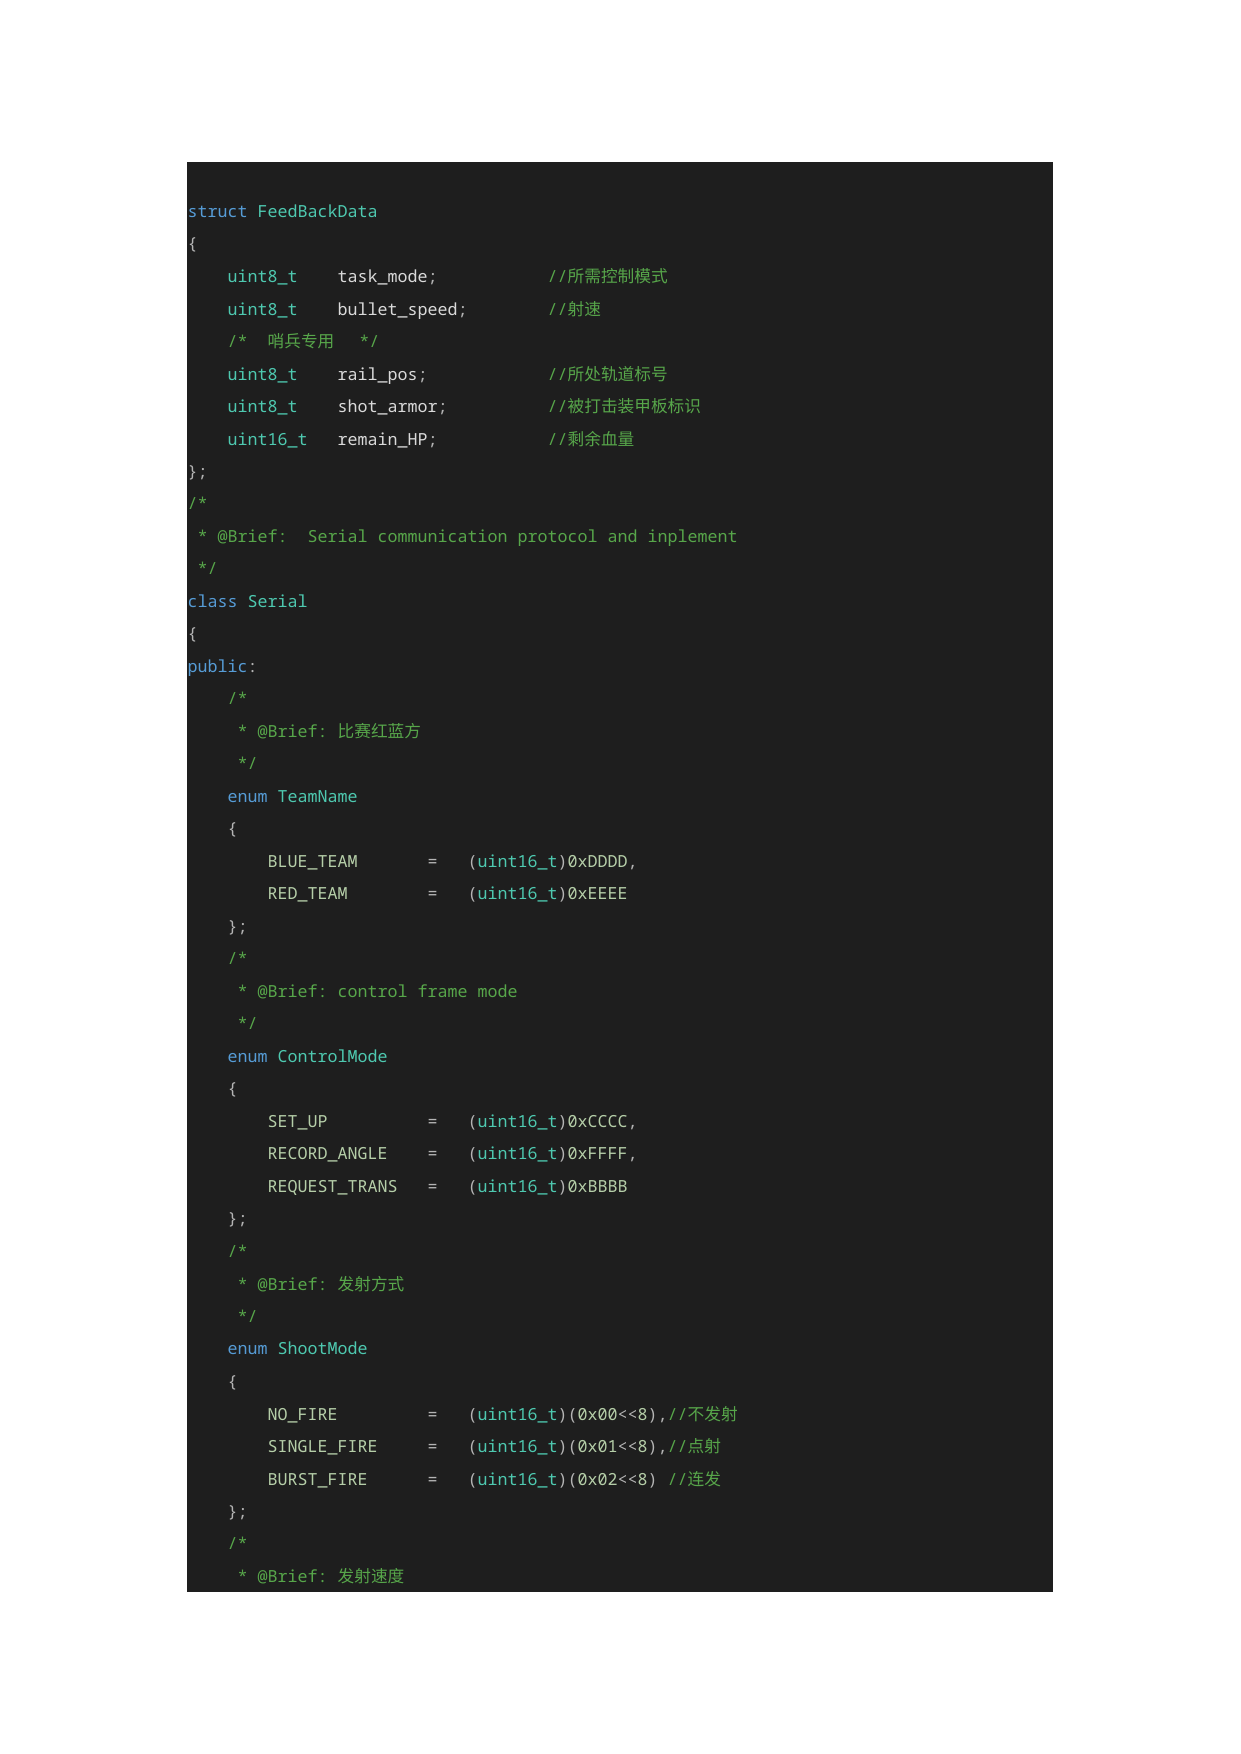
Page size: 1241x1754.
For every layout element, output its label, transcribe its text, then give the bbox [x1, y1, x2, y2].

text */ [187, 1299, 1053, 1332]
text { [187, 227, 1053, 259]
text uint8_t task_mode; //所需控制模式 [187, 259, 1053, 292]
text enum ShootMode [187, 1332, 1053, 1364]
text * @Brief: control frame mode [187, 974, 1053, 1007]
text /* [187, 682, 1053, 714]
text class Serial [187, 584, 1053, 617]
text }; [187, 454, 1053, 487]
text /* 哨兵专用 */ [187, 324, 1053, 357]
text /* [187, 1234, 1053, 1267]
text }; [187, 909, 1053, 942]
text uint16_t remain_HP; //剩余血量 [187, 422, 1053, 454]
text REQUEST_TRANS = (uint16_t)0xBBBB [187, 1169, 1053, 1202]
text /* [187, 487, 1053, 519]
text { [187, 1072, 1053, 1104]
text NO_FIRE = (uint16_t)(0x00<<8),//不发射 [187, 1397, 1053, 1429]
text }; [187, 1494, 1053, 1527]
text * @Brief: 发射方式 [187, 1267, 1053, 1299]
text */ [187, 1007, 1053, 1039]
text * @Brief: 发射速度 [187, 1559, 1053, 1592]
text }; [187, 1202, 1053, 1234]
text RED_TEAM = (uint16_t)0xEEEE [187, 877, 1053, 909]
text RECORD_ANGLE = (uint16_t)0xFFFF, [187, 1137, 1053, 1169]
text SINGLE_FIRE = (uint16_t)(0x01<<8),//点射 [187, 1429, 1053, 1462]
text enum TeamName [187, 779, 1053, 812]
text { [187, 1364, 1053, 1397]
text /* [187, 1527, 1053, 1559]
text /* [187, 942, 1053, 974]
text uint8_t shot_armor; //被打击装甲板标识 [187, 389, 1053, 422]
text { [187, 617, 1053, 649]
text */ [187, 747, 1053, 779]
text enum ControlMode [187, 1039, 1053, 1072]
text * @Brief: 比赛红蓝方 [187, 714, 1053, 747]
text uint8_t bullet_speed; //射速 [187, 292, 1053, 324]
text * @Brief: Serial communication protocol and inplement [187, 519, 1053, 552]
text SET_UP = (uint16_t)0xCCCC, [187, 1104, 1053, 1137]
text struct FeedBackData [187, 194, 1053, 227]
text public: [187, 649, 1053, 682]
text uint8_t rail_pos; //所处轨道标号 [187, 357, 1053, 389]
text { [187, 812, 1053, 844]
text BURST_FIRE = (uint16_t)(0x02<<8) //连发 [187, 1462, 1053, 1494]
text BLUE_TEAM = (uint16_t)0xDDDD, [187, 844, 1053, 877]
text */ [187, 552, 1053, 584]
